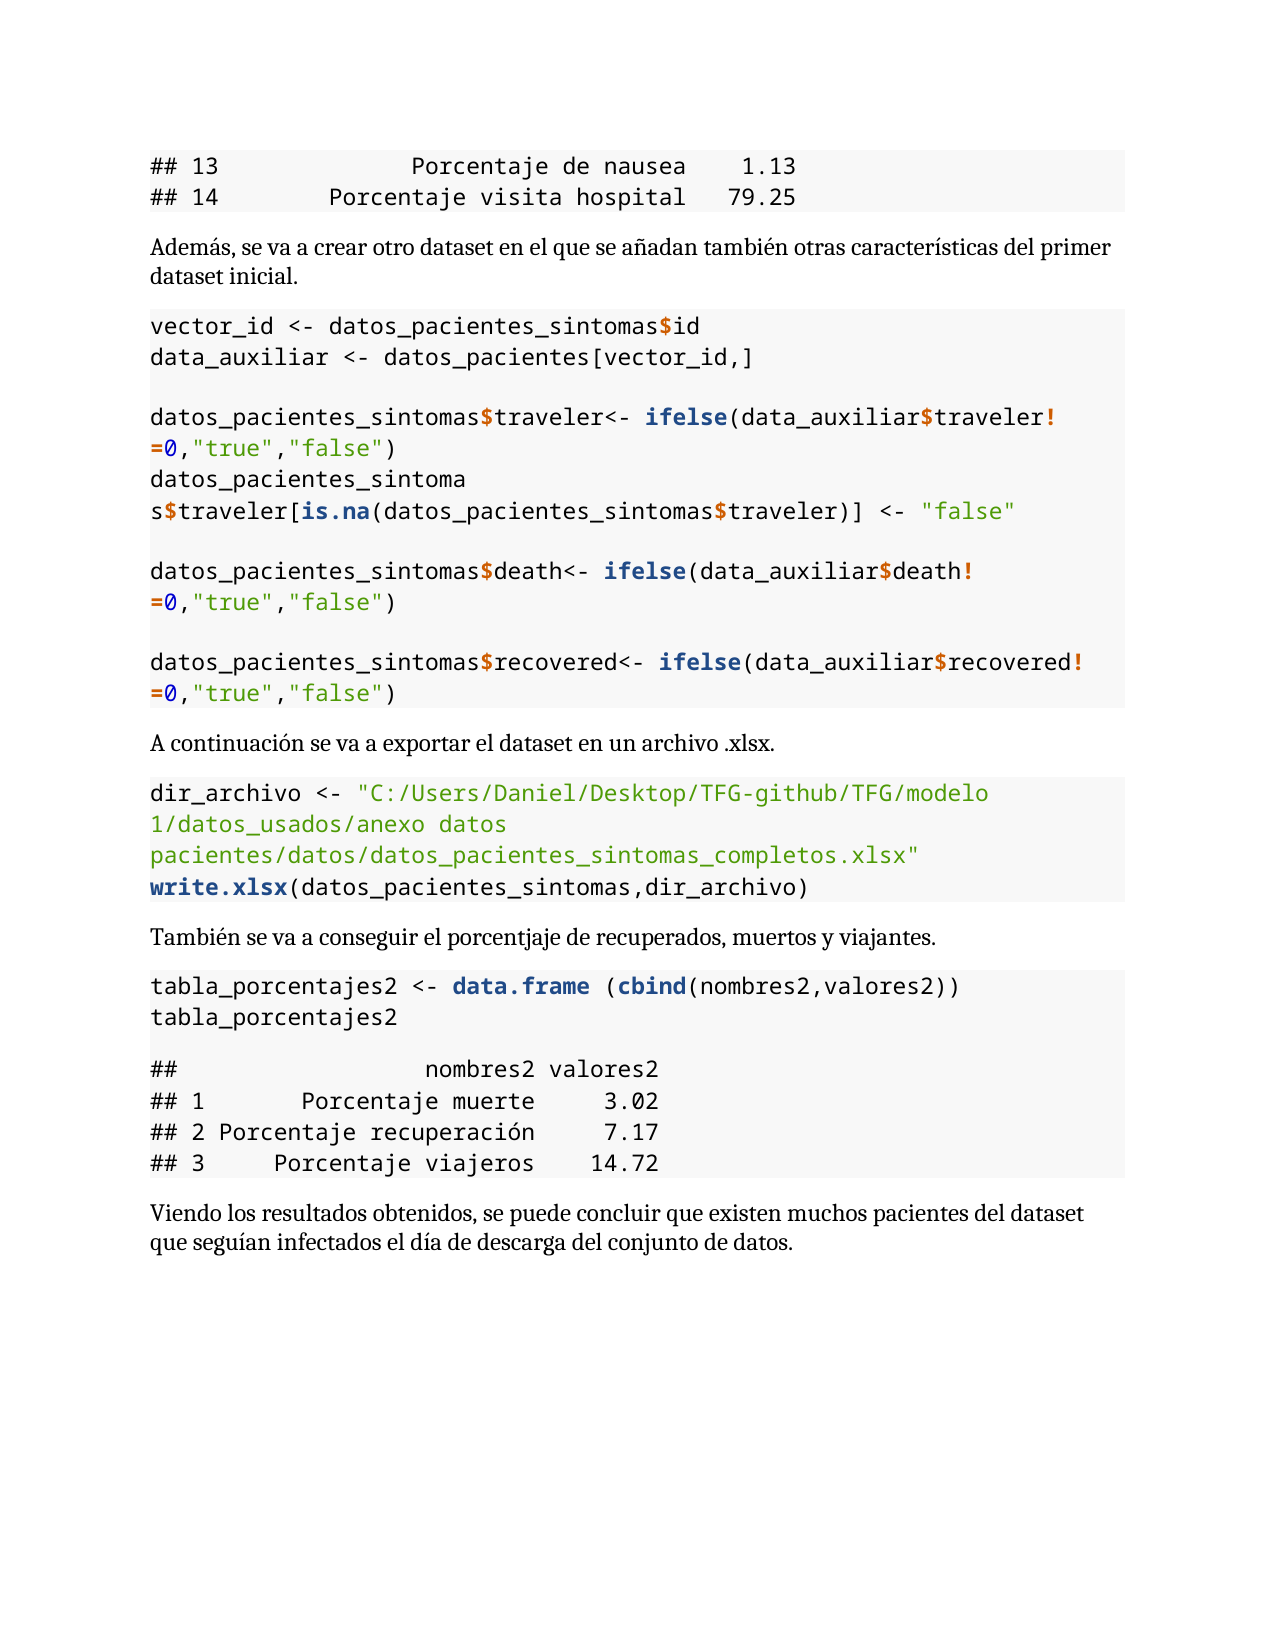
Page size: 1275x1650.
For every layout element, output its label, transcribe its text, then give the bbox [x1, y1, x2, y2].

text A continuación se va a exportar el dataset en un archivo .xlsx. [150, 729, 1125, 758]
text Además, se va a crear otro dataset en el que se añadan también otras características del primer dataset inicial. [150, 233, 1125, 291]
text Viendo los resultados obtenidos, se puede concluir que existen muchos pacientes del dataset que seguían infectados el día de descarga del conjunto de datos. [150, 1199, 1125, 1257]
text También se va a conseguir el porcentjaje de recuperados, muertos y viajantes. [150, 922, 1125, 951]
text vector_id <- datos_pacientes_sintomas$id data_auxiliar <- datos_pacientes[vector_id,] datos_pacientes_sintomas$traveler<- ifelse(data_auxiliar$traveler!=0,"true","false") datos_pacientes_sintomas$traveler[is.na(datos_pacientes_sintomas$traveler)] <- "false" datos_pacientes_sintomas$death<- ifelse(data_auxiliar$death!=0,"true","false") datos_pacientes_sintomas$recovered<- ifelse(data_auxiliar$recovered!=0,"true","false") [150, 309, 1125, 708]
text tabla_porcentajes2 <- data.frame (cbind(nombres2,valores2)) tabla_porcentajes2 [397, 970, 1125, 1032]
text ## nombres2 valores2 ## 1 Porcentaje muerte 3.02 ## 2 Porcentaje recuperación 7.17 ## 3 Porcentaje viajeros 14.72 [150, 1053, 1125, 1178]
text dir_archivo <- "C:/Users/Daniel/Desktop/TFG-github/TFG/modelo 1/datos_usados/anexo datos pacientes/datos/datos_pacientes_sintomas_completos.xlsx" write.xlsx(datos_pacientes_sintomas,dir_archivo) [507, 777, 1125, 902]
